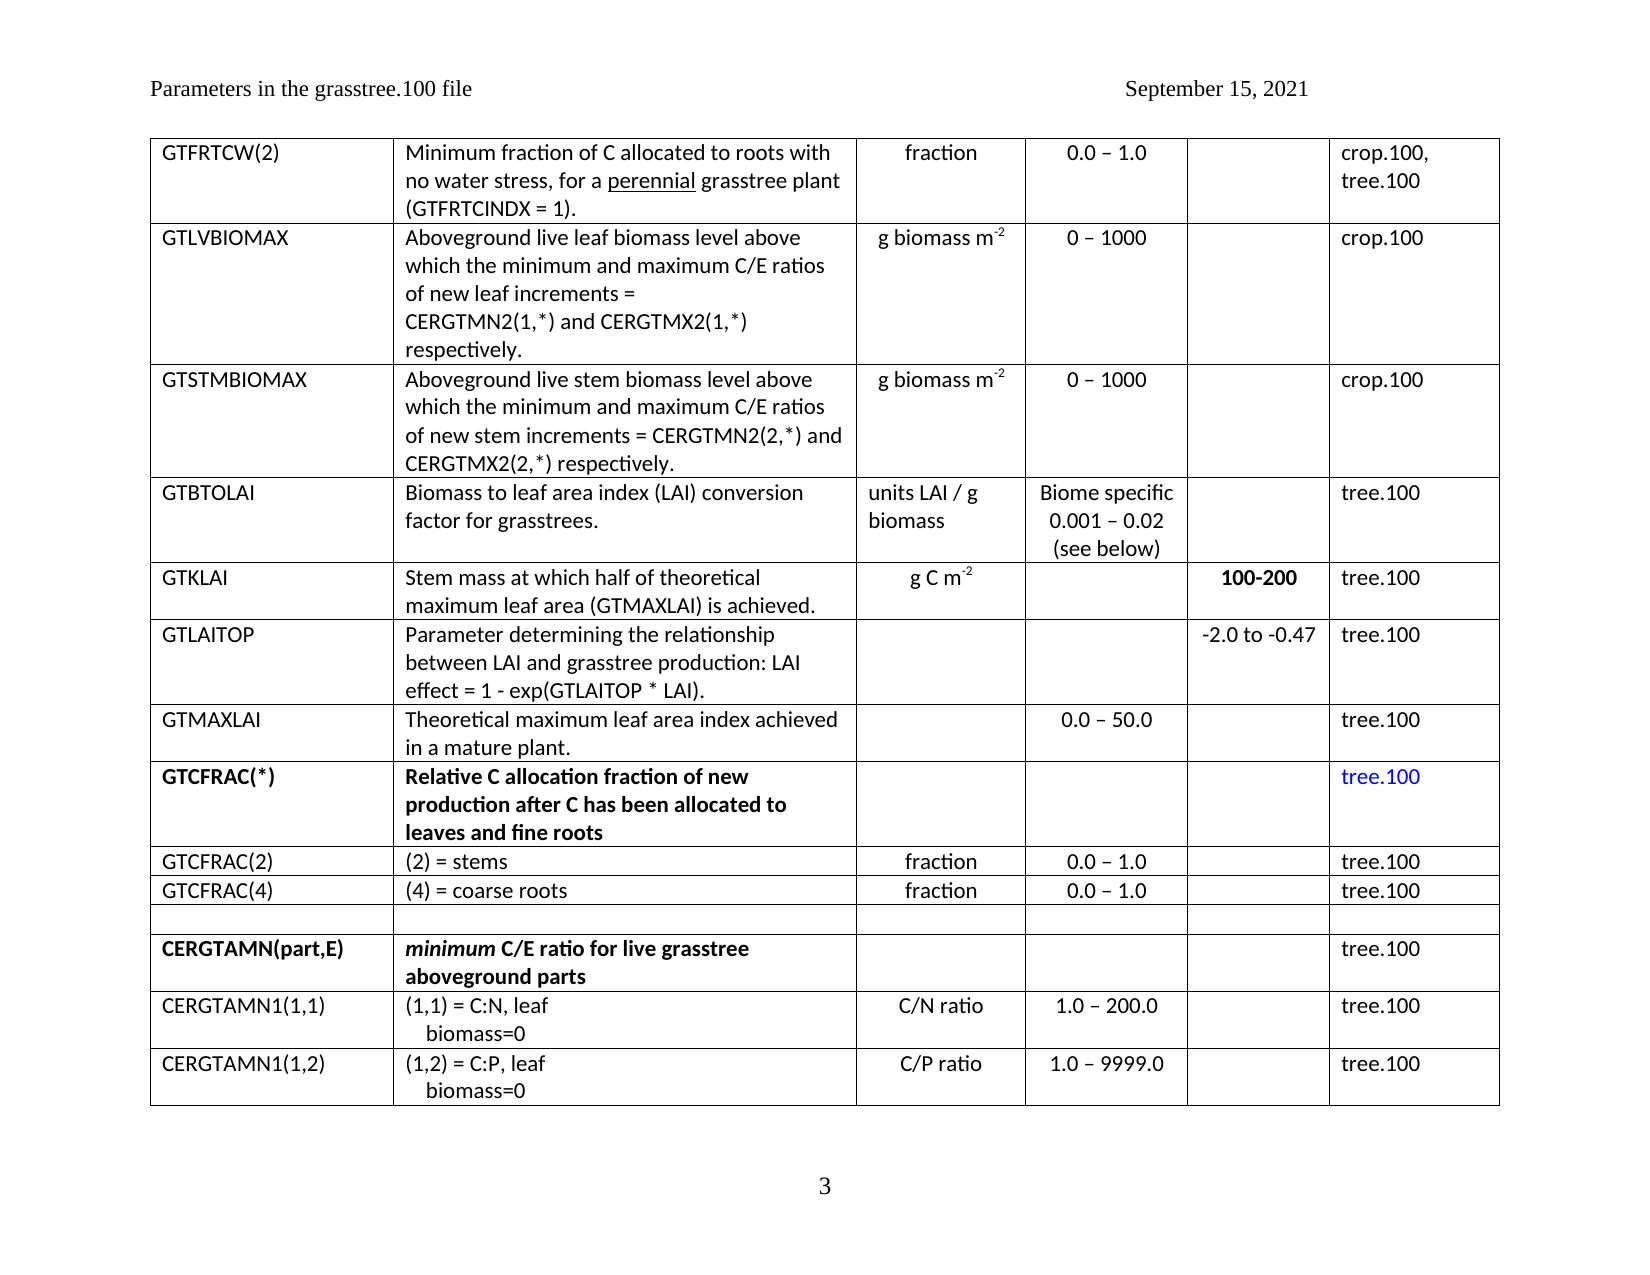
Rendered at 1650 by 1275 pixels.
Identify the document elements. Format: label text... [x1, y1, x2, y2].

table_cell crop.100 [1330, 365, 1499, 477]
table_cell CERGTAMN(part,E) [151, 935, 393, 991]
table_cell [1026, 905, 1187, 933]
table_cell 0.0 – 1.0 [1026, 139, 1187, 222]
table_cell tree.100 [1330, 478, 1499, 562]
table_cell [1026, 563, 1187, 619]
table_cell tree.100 [1330, 847, 1499, 875]
table_cell Stem mass at which half of theoretical maximum leaf area (GTMAXLAI) is achieved. [394, 563, 856, 619]
table_cell -2.0 to -0.47 [1188, 620, 1329, 704]
table_cell tree.100 [1330, 1049, 1499, 1105]
table_cell (1,1) = C:N, leaf biomass=0 [394, 992, 856, 1048]
table_cell (1,2) = C:P, leaf biomass=0 [394, 1049, 856, 1105]
table_cell [1188, 224, 1329, 364]
table_cell GTFRTCW(2) [151, 139, 393, 222]
table_cell C/N ratio [857, 992, 1025, 1048]
table_cell [1026, 620, 1187, 704]
table_cell [857, 935, 1025, 991]
table_cell 100-200 [1188, 563, 1329, 619]
table_cell g biomass m-2 [857, 365, 1025, 477]
table_cell [857, 705, 1025, 761]
table_cell (4) = coarse roots [394, 876, 856, 904]
table_cell Biome specific 0.001 – 0.02 (see below) [1026, 478, 1187, 562]
table_cell [1188, 365, 1329, 477]
table_cell 1.0 – 200.0 [1026, 992, 1187, 1048]
table_cell [857, 620, 1025, 704]
table_cell (2) = stems [394, 847, 856, 875]
table_cell [1188, 705, 1329, 761]
table_cell Minimum fraction of C allocated to roots with no water stress, for a perennial grasstree plant (GTFRTCINDX = 1). [394, 139, 856, 222]
table_cell Theoretical maximum leaf area index achieved in a mature plant. [394, 705, 856, 761]
table_cell fraction [857, 876, 1025, 904]
table_cell fraction [857, 847, 1025, 875]
table_cell Aboveground live leaf biomass level above which the minimum and maximum C/E ratios of new leaf increments = CERGTMN2(1,*) and CERGTMX2(1,*) respectively. [394, 224, 856, 364]
table_cell [1188, 478, 1329, 562]
table_cell 0.0 – 1.0 [1026, 876, 1187, 904]
table_cell crop.100, tree.100 [1330, 139, 1499, 222]
table_cell GTBTOLAI [151, 478, 393, 562]
table_cell 0 – 1000 [1026, 365, 1187, 477]
table_cell [151, 905, 393, 933]
table_cell GTLAITOP [151, 620, 393, 704]
table_cell GTKLAI [151, 563, 393, 619]
table_cell CERGTAMN1(1,1) [151, 992, 393, 1048]
table_cell tree.100 [1330, 935, 1499, 991]
table_cell g biomass m-2 [857, 224, 1025, 364]
table_cell GTCFRAC(4) [151, 876, 393, 904]
table_cell [1188, 1049, 1329, 1105]
table_cell GTCFRAC(2) [151, 847, 393, 875]
table_cell units LAI / g biomass [857, 478, 1025, 562]
table_cell [1188, 992, 1329, 1048]
table_cell [1188, 762, 1329, 846]
table_cell [857, 762, 1025, 846]
table_cell GTCFRAC(*) [151, 762, 393, 846]
table_cell Aboveground live stem biomass level above which the minimum and maximum C/E ratios of new stem increments = CERGTMN2(2,*) and CERGTMX2(2,*) respectively. [394, 365, 856, 477]
table_cell g C m-2 [857, 563, 1025, 619]
table_cell fraction [857, 139, 1025, 222]
table_cell [1188, 935, 1329, 991]
table_cell CERGTAMN1(1,2) [151, 1049, 393, 1105]
table_cell minimum C/E ratio for live grasstree aboveground parts [394, 935, 856, 991]
table_cell tree.100 [1330, 563, 1499, 619]
table_cell [1188, 876, 1329, 904]
table_cell tree.100 [1330, 762, 1499, 846]
table_cell tree.100 [1330, 876, 1499, 904]
table_cell Relative C allocation fraction of new production after C has been allocated to leaves and fine roots [394, 762, 856, 846]
table_cell [1188, 139, 1329, 222]
table_cell [1026, 935, 1187, 991]
table_cell 0.0 – 50.0 [1026, 705, 1187, 761]
table_cell tree.100 [1330, 705, 1499, 761]
table_cell [1330, 905, 1499, 933]
table_cell Biomass to leaf area index (LAI) conversion factor for grasstrees. [394, 478, 856, 562]
table_cell GTSTMBIOMAX [151, 365, 393, 477]
table_cell Parameter determining the relationship between LAI and grasstree production: LAI effect = 1 - exp(GTLAITOP * LAI). [394, 620, 856, 704]
table_cell 0 – 1000 [1026, 224, 1187, 364]
table_cell [1026, 762, 1187, 846]
table_cell [394, 905, 856, 933]
table_cell tree.100 [1330, 620, 1499, 704]
table_cell [1188, 847, 1329, 875]
table_cell GTMAXLAI [151, 705, 393, 761]
table_cell [1188, 905, 1329, 933]
table_cell tree.100 [1330, 992, 1499, 1048]
table_cell [857, 905, 1025, 933]
table_cell 0.0 – 1.0 [1026, 847, 1187, 875]
table_cell 1.0 – 9999.0 [1026, 1049, 1187, 1105]
table_cell GTLVBIOMAX [151, 224, 393, 364]
table_cell C/P ratio [857, 1049, 1025, 1105]
table_cell crop.100 [1330, 224, 1499, 364]
